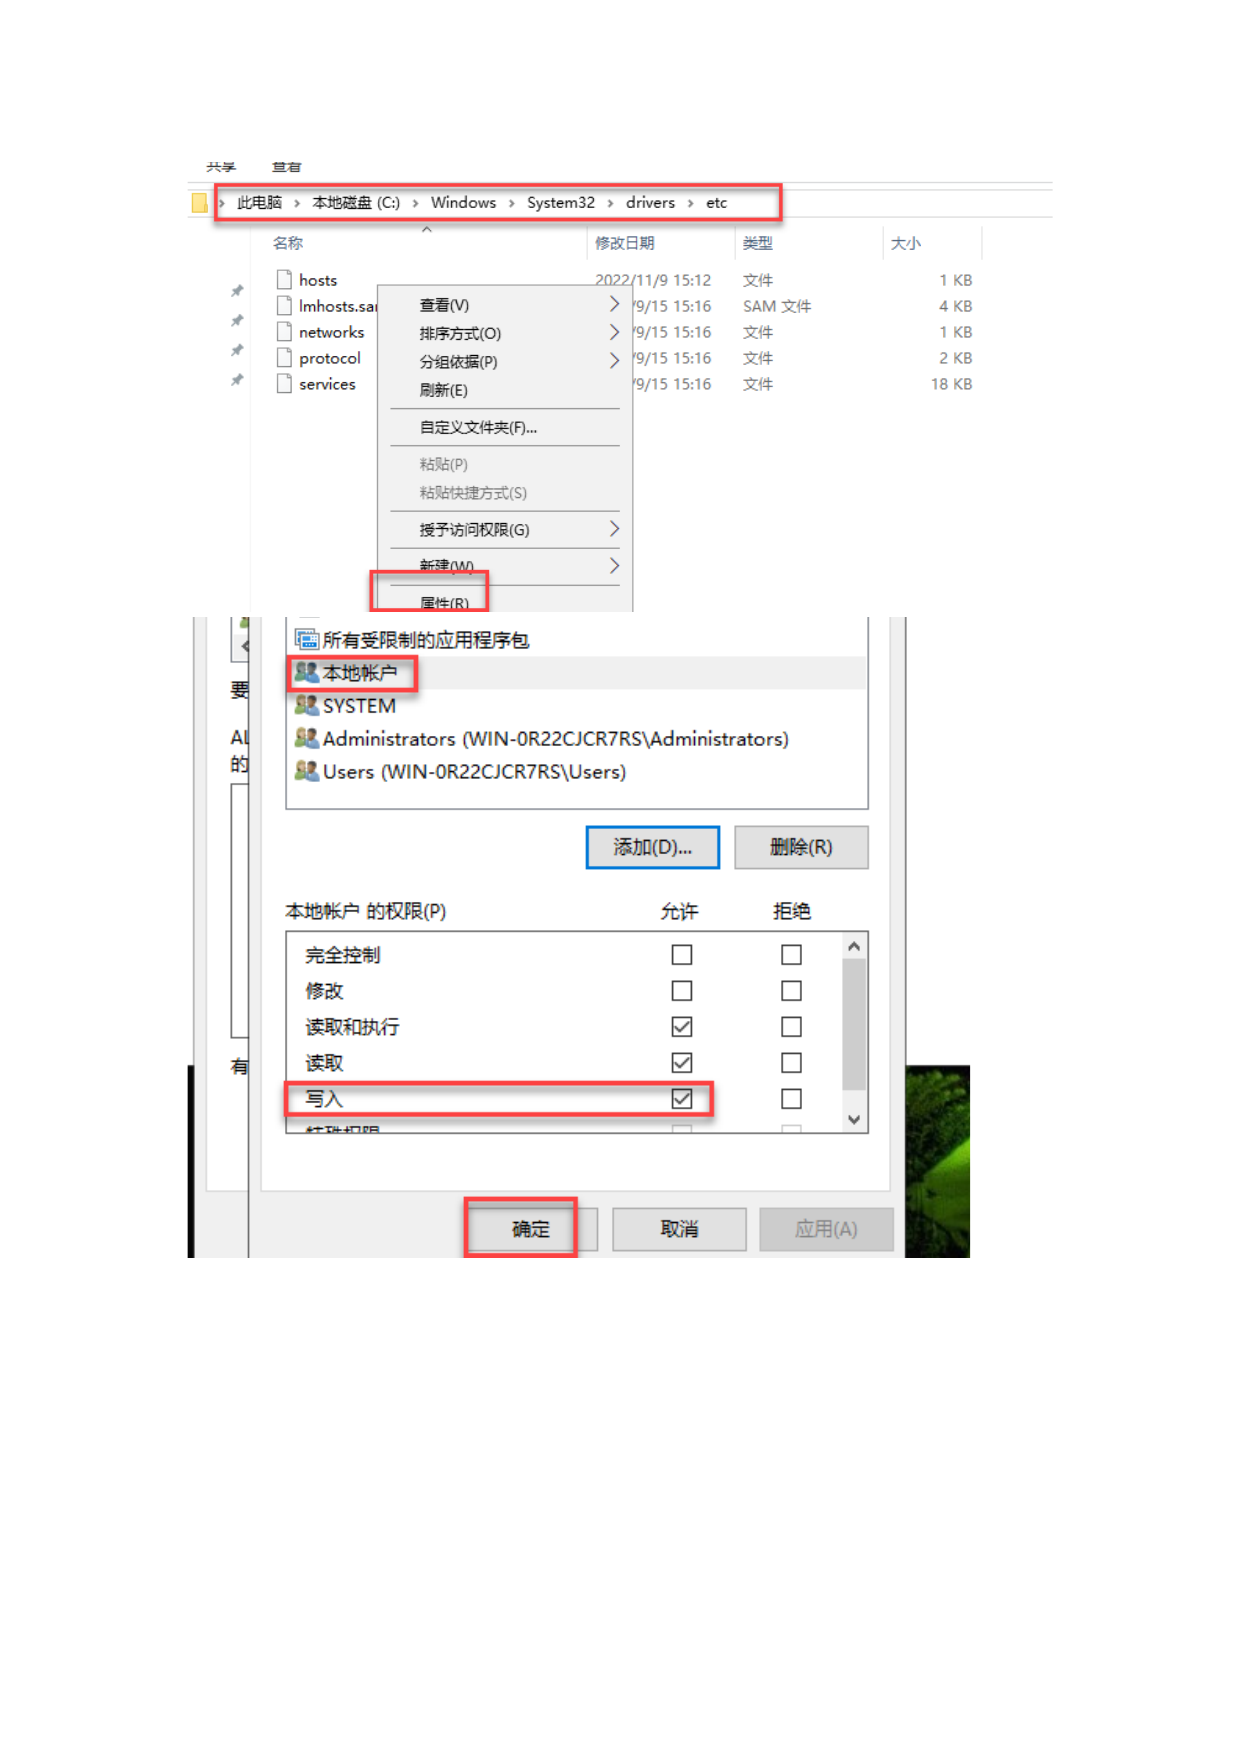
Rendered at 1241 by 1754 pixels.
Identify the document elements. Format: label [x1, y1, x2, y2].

picture [187, 617, 971, 1258]
picture [187, 162, 1053, 612]
